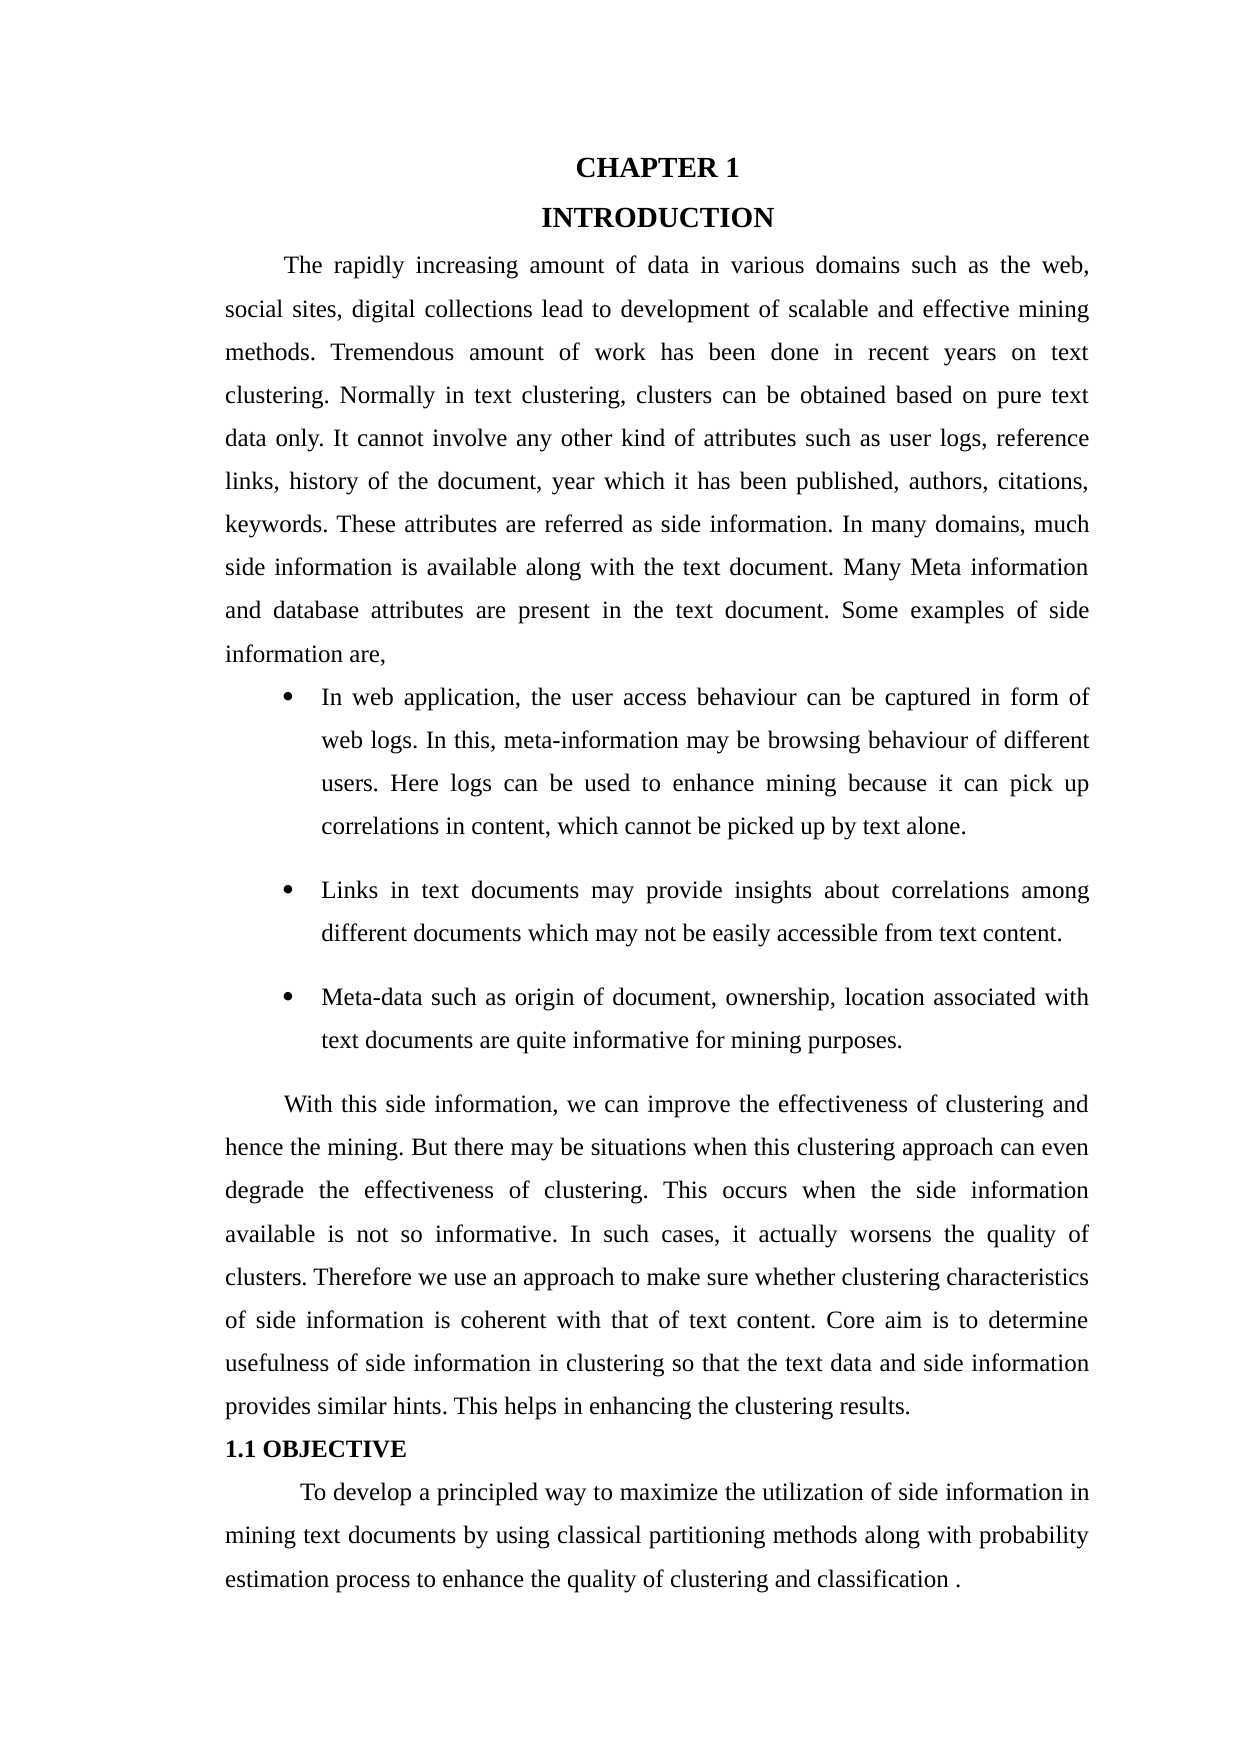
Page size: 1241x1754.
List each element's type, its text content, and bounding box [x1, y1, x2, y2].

text 1.1 OBJECTIVE [225, 1434, 1090, 1463]
text INTRODUCTION [225, 200, 1090, 234]
list Links in text documents may provide insights about correlations among different documents which may not be easily accessible from text content. [284, 875, 1090, 947]
text CHAPTER 1 [225, 150, 1090, 183]
list Meta-data such as origin of document, ownership, location associated with text documents are quite informative for mining purposes. [284, 982, 1090, 1054]
list In web application, the user access behaviour can be captured in form of web logs. In this, meta-information may be browsing behaviour of different users. Here logs can be used to enhance mining because it can pick up correlations in content, which cannot be picked up by text alone. [284, 682, 1090, 840]
text To develop a principled way to maximize the utilization of side information in mining text documents by using classical partitioning methods along with probability estimation process to enhance the quality of clustering and classification . [225, 1477, 1090, 1592]
text With this side information, we can improve the effectiveness of clustering and hence the mining. But there may be situations when this clustering approach can even degrade the effectiveness of clustering. This occurs when the side information available is not so informative. In such cases, it actually worsens the quality of clusters. Therefore we use an approach to make sure whether clustering characteristics of side information is coherent with that of text content. Core aim is to determine usefulness of side information in clustering so that the text data and side information provides similar hints. This helps in enhancing the clustering results. [225, 1089, 1090, 1420]
text The rapidly increasing amount of data in various domains such as the web, social sites, digital collections lead to development of scalable and effective mining methods. Tremendous amount of work has been done in recent years on text clustering. Normally in text clustering, clusters can be obtained based on pure text data only. It cannot involve any other kind of attributes such as user logs, reference links, history of the document, year which it has been published, authors, citations, keywords. These attributes are referred as side information. In many domains, much side information is available along with the text document. Many Meta information and database attributes are present in the text document. Some examples of side information are, [225, 251, 1090, 667]
